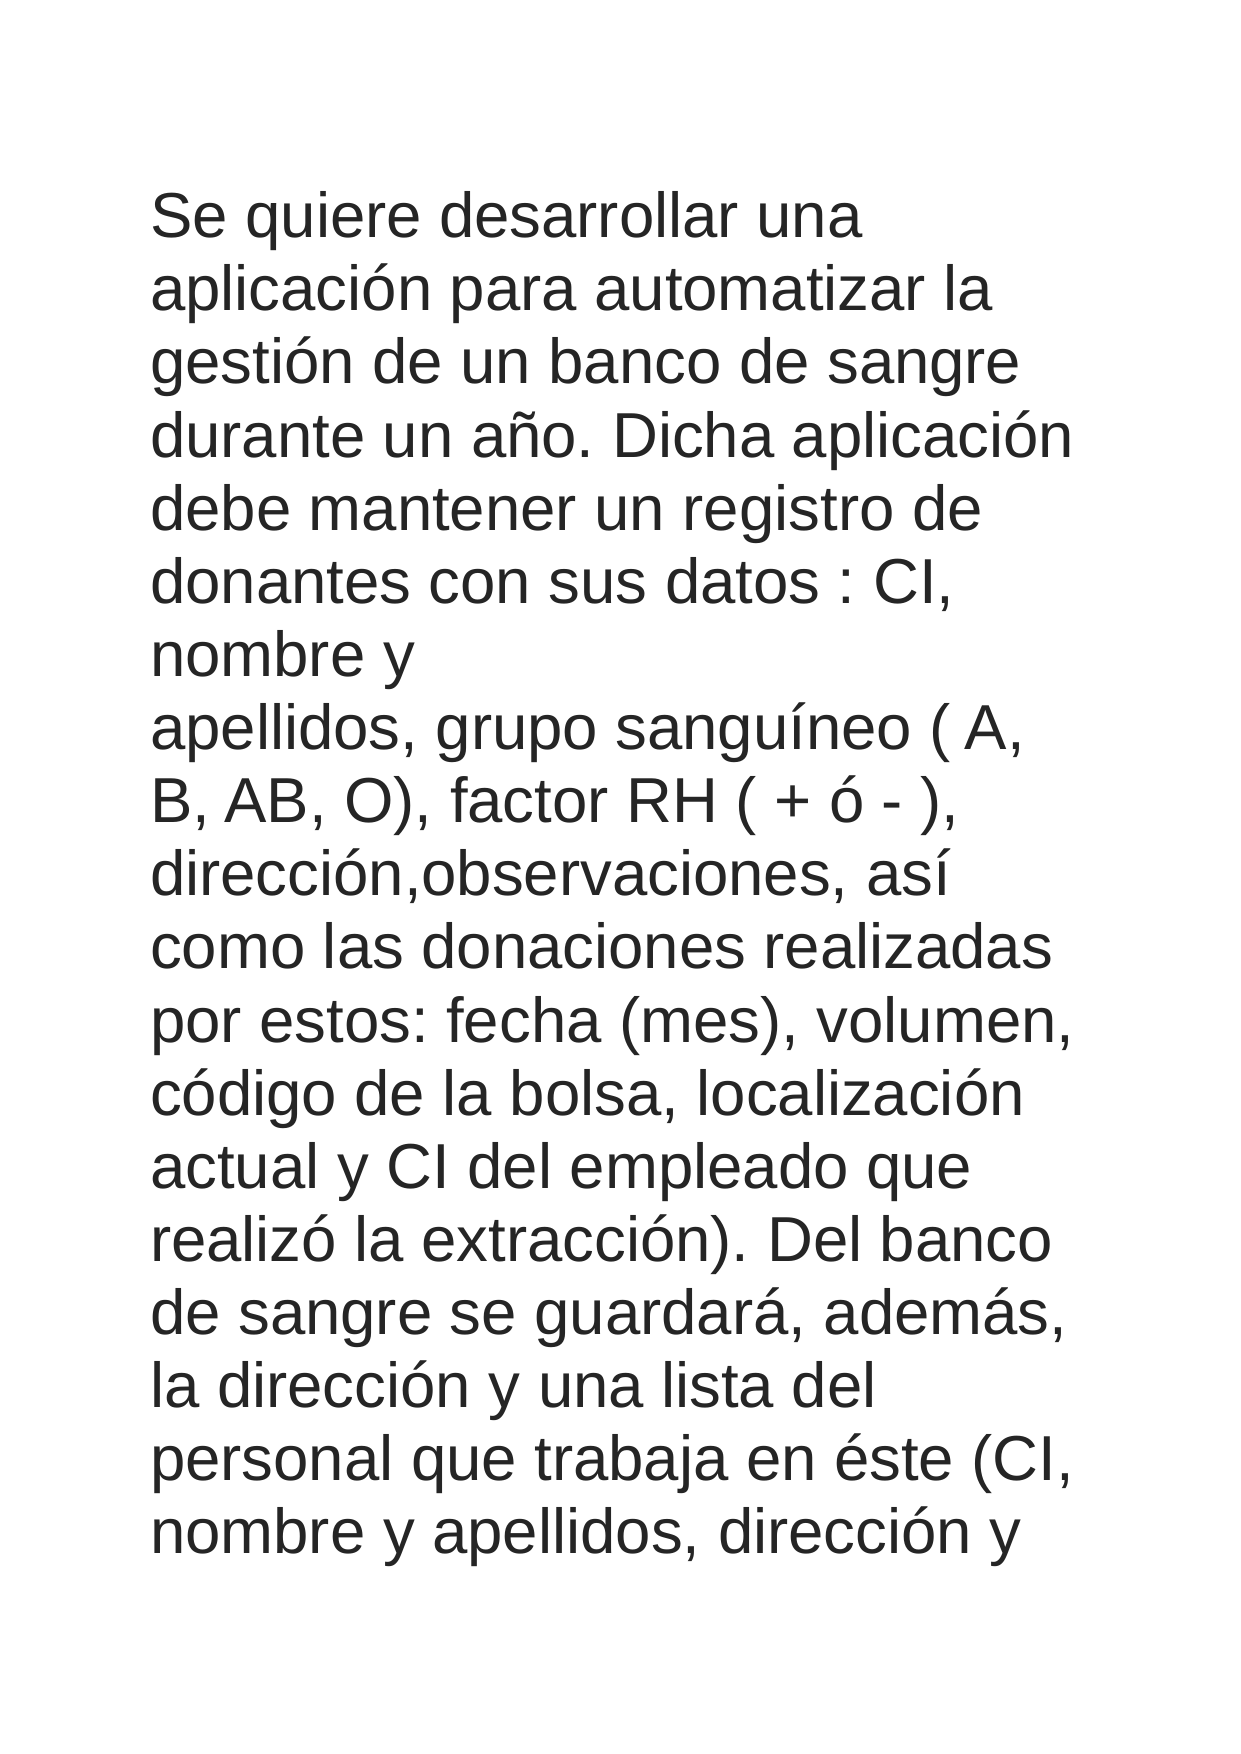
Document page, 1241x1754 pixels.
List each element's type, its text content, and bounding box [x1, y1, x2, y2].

text apellidos, grupo sanguíneo ( A, B, AB, O), factor RH ( + ó - ), dirección,observaciones, así como las donaciones realizadas por estos: fecha (mes), volumen, código de la bolsa, localización actual y CI del empleado que realizó la extracción). Del banco de sangre se guardará, además, [150, 696, 1090, 1354]
text Se quiere desarrollar una aplicación para automatizar la gestión de un banco de sangre durante un año. Dicha aplicación debe mantener un registro de donantes con sus datos : CI, nombre y [150, 184, 1090, 696]
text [150, 1354, 1090, 1500]
